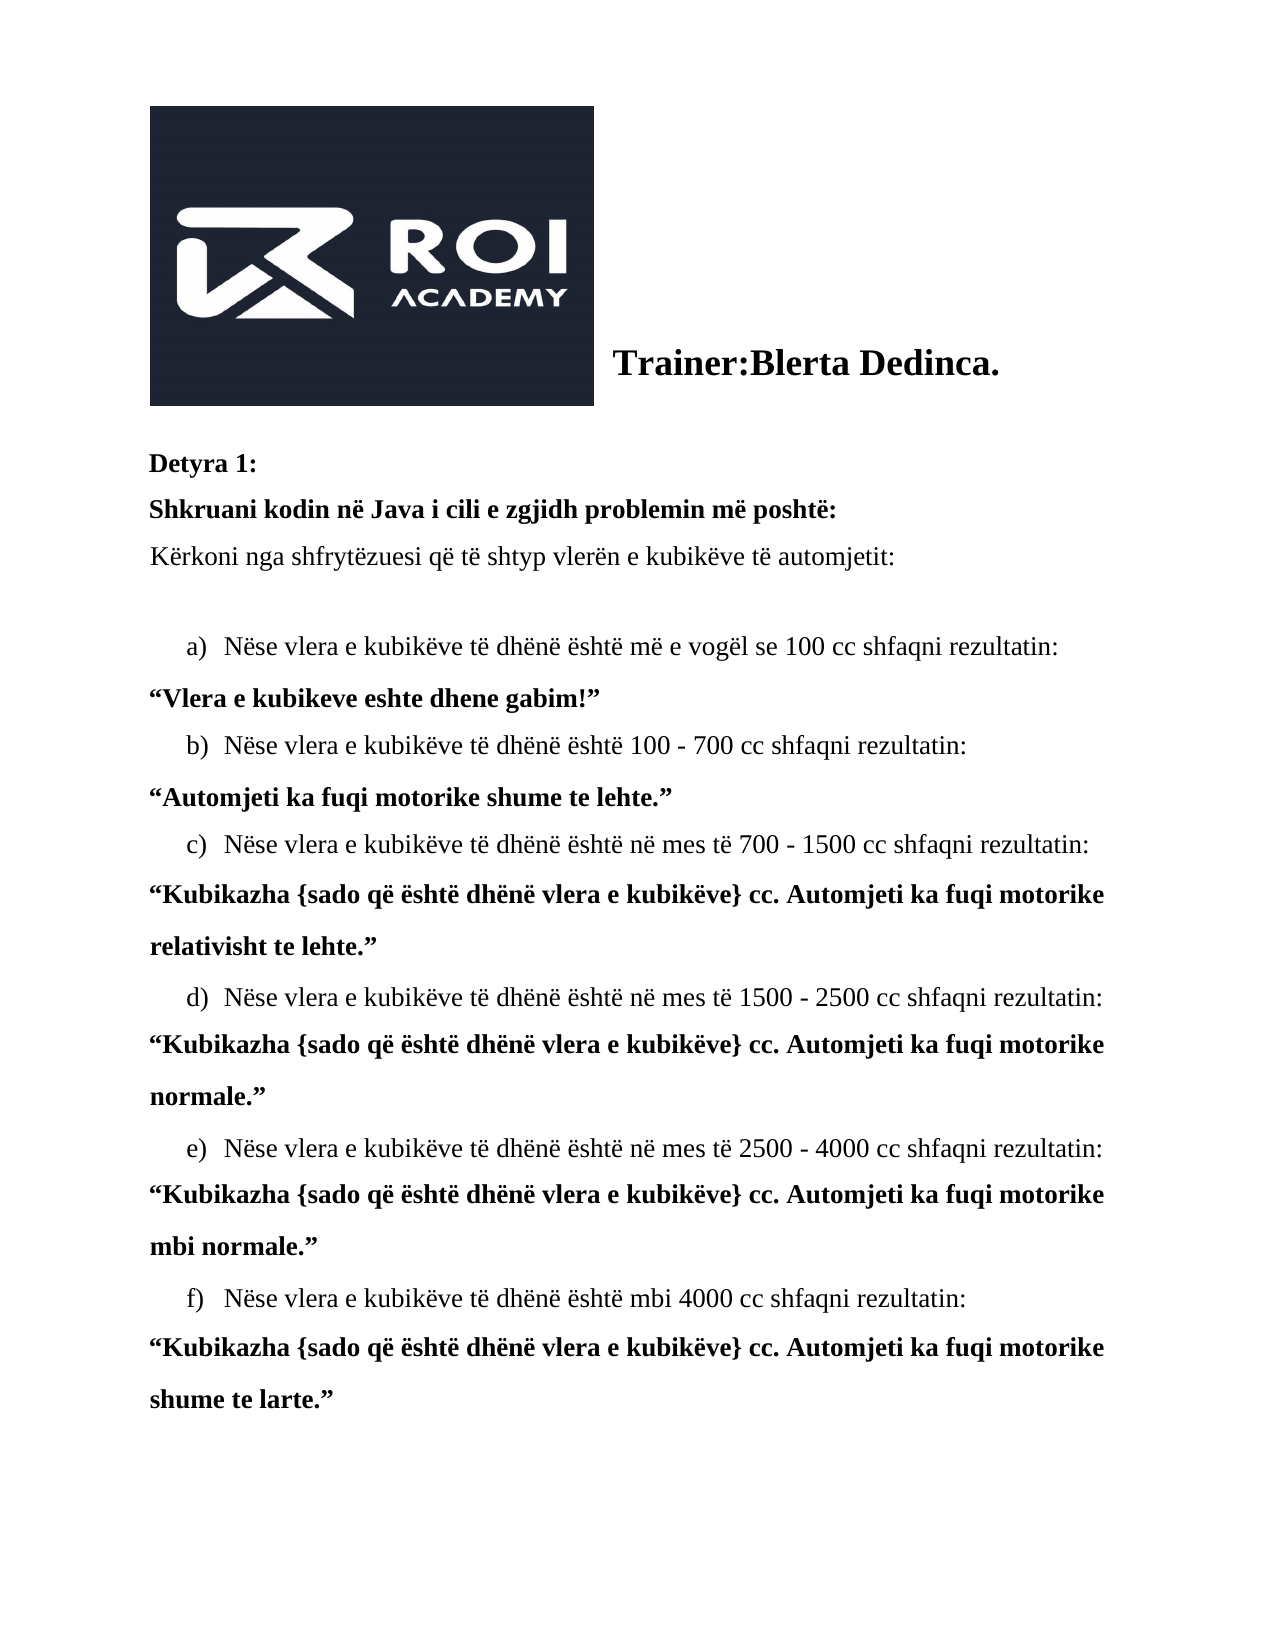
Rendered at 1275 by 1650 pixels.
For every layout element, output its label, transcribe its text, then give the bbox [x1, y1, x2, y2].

text “Kubikazha {sado që është dhënë vlera e kubikëve} cc. Automjeti ka fuqi motorike mbi normale.” [148, 1178, 1130, 1261]
text “Automjeti ka fuqi motorike shume te lehte.” [148, 781, 1130, 812]
text “Kubikazha {sado që është dhënë vlera e kubikëve} cc. Automjeti ka fuqi motorike normale.” [148, 1028, 1130, 1111]
list Nëse vlera e kubikëve të dhënë është në mes të 1500 - 2500 cc shfaqni rezultatin: [186, 981, 1130, 1013]
picture [150, 106, 594, 406]
text “Vlera e kubikeve eshte dhene gabim!” [148, 682, 1130, 713]
text Kërkoni nga shfrytëzuesi që të shtyp vlerën e kubikëve të automjetit: [150, 540, 1130, 571]
text “Kubikazha {sado që është dhënë vlera e kubikëve} cc. Automjeti ka fuqi motorike relativisht te lehte.” [148, 878, 1130, 961]
list Nëse vlera e kubikëve të dhënë është më e vogël se 100 cc shfaqni rezultatin: [186, 630, 1130, 661]
text Detyra 1: [148, 447, 1130, 478]
list Nëse vlera e kubikëve të dhënë është mbi 4000 cc shfaqni rezultatin: [186, 1282, 1130, 1313]
text Shkruani kodin në Java i cili e zgjidh problemin më poshtë: [148, 493, 1130, 525]
list Nëse vlera e kubikëve të dhënë është në mes të 2500 - 4000 cc shfaqni rezultatin: [186, 1132, 1130, 1163]
text Trainer:Blerta Dedinca. [594, 341, 1130, 384]
list Nëse vlera e kubikëve të dhënë është në mes të 700 - 1500 cc shfaqni rezultatin: [186, 828, 1130, 859]
text “Kubikazha {sado që është dhënë vlera e kubikëve} cc. Automjeti ka fuqi motorike shume te larte.” [148, 1332, 1130, 1415]
list Nëse vlera e kubikëve të dhënë është 100 - 700 cc shfaqni rezultatin: [186, 729, 1130, 760]
